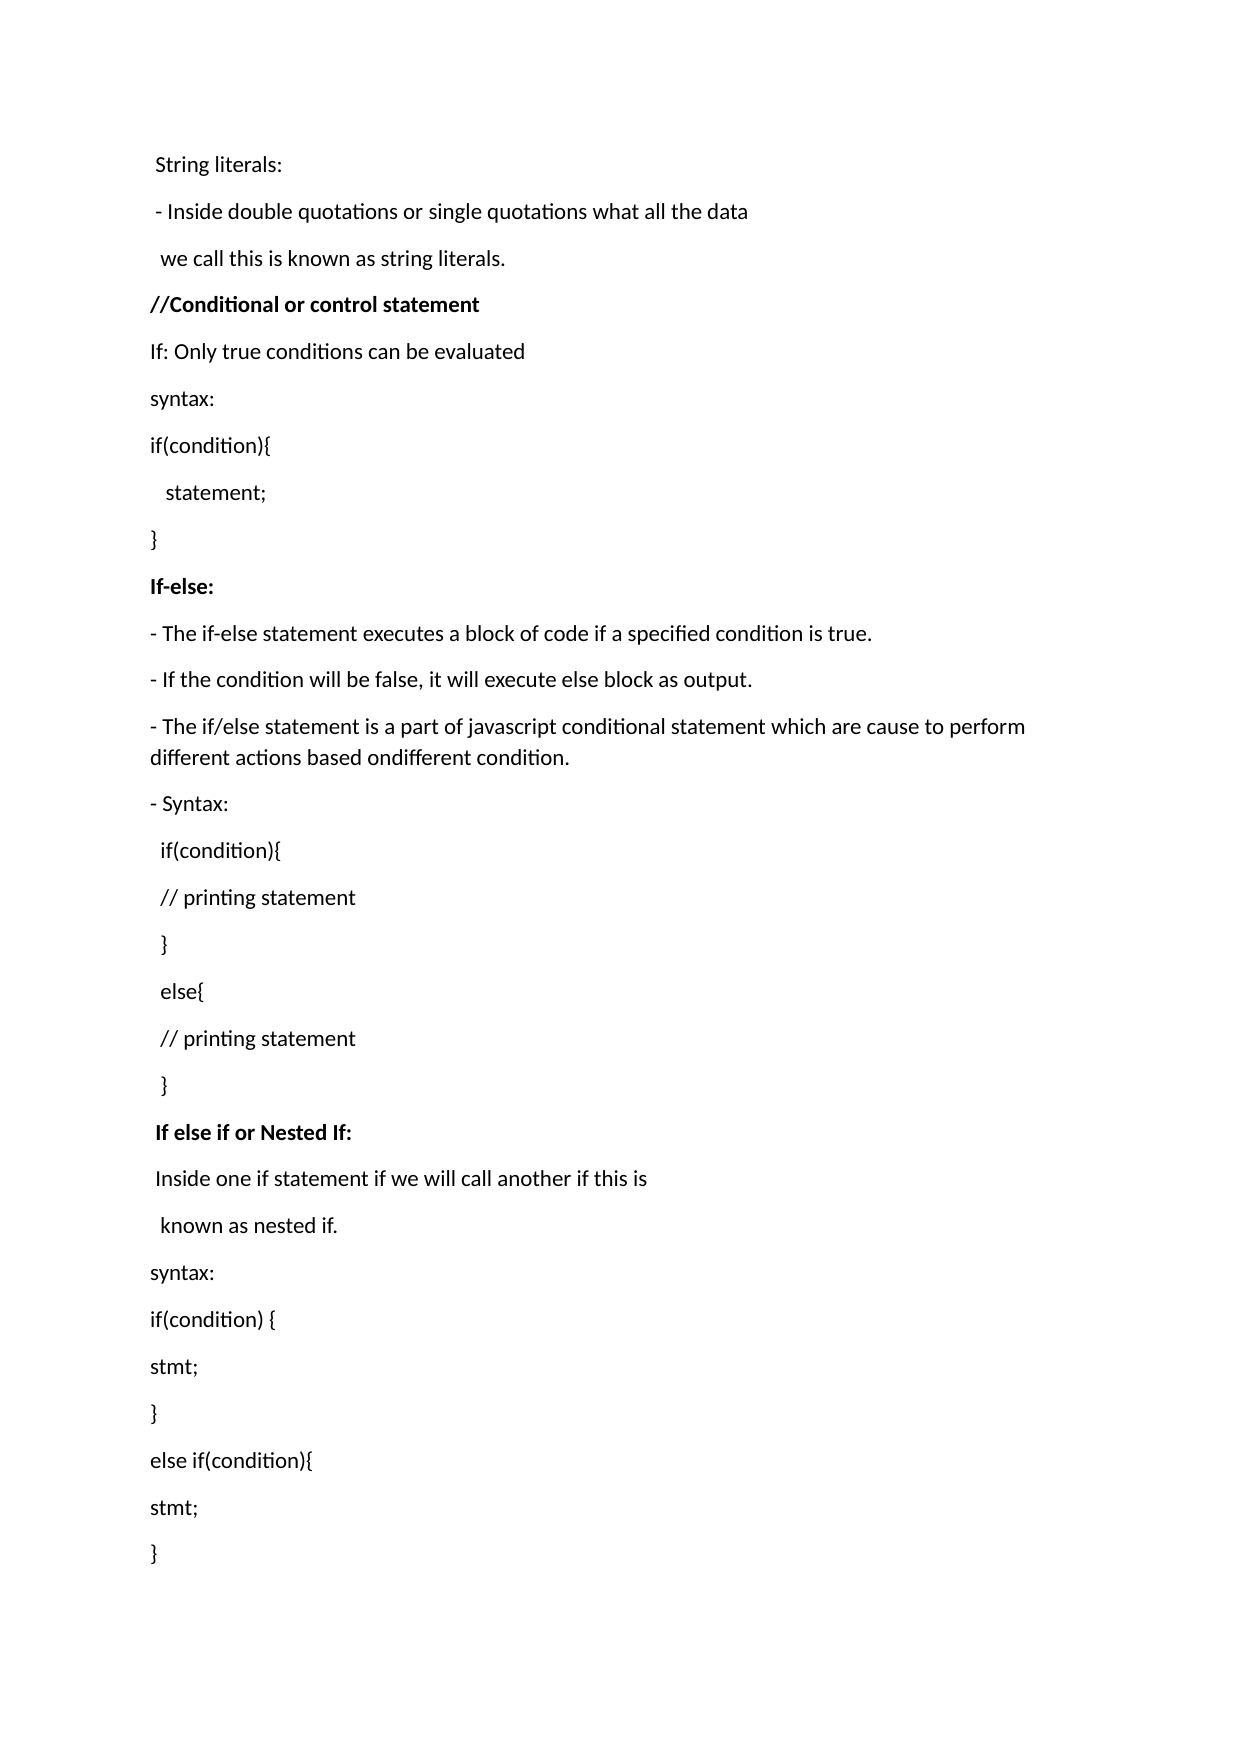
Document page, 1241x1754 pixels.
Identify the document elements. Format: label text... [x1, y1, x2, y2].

text } [150, 1071, 1090, 1099]
text - Inside double quotations or single quotations what all the data [150, 197, 1090, 225]
text String literals: [150, 150, 1090, 178]
text syntax: [150, 384, 1090, 412]
text if(condition){ [150, 431, 1090, 459]
text statement; [150, 478, 1090, 506]
text - Syntax: [150, 789, 1090, 818]
text If-else: [150, 572, 1090, 600]
text } [150, 930, 1090, 958]
text // printing statement [150, 1024, 1090, 1052]
text } [150, 525, 1090, 553]
text } [150, 1539, 1090, 1568]
text else if(condition){ [150, 1446, 1090, 1474]
text If else if or Nested If: [150, 1118, 1090, 1146]
text stmt; [150, 1352, 1090, 1380]
text If: Only true conditions can be evaluated [150, 337, 1090, 366]
text known as nested if. [150, 1211, 1090, 1239]
text Inside one if statement if we will call another if this is [150, 1164, 1090, 1193]
text if(condition) { [150, 1305, 1090, 1333]
text - The if/else statement is a part of javascript conditional statement which are cause to perform different actions based ondifferent condition. [150, 712, 1090, 771]
text syntax: [150, 1258, 1090, 1286]
text if(condition){ [150, 836, 1090, 864]
text // printing statement [150, 883, 1090, 911]
text - The if-else statement executes a block of code if a specified condition is true. [150, 619, 1090, 647]
text we call this is known as string literals. [150, 244, 1090, 272]
text //Conditional or control statement [150, 291, 1090, 319]
text stmt; [150, 1493, 1090, 1521]
text - If the condition will be false, it will execute else block as output. [150, 666, 1090, 694]
text } [150, 1399, 1090, 1427]
text else{ [150, 977, 1090, 1005]
